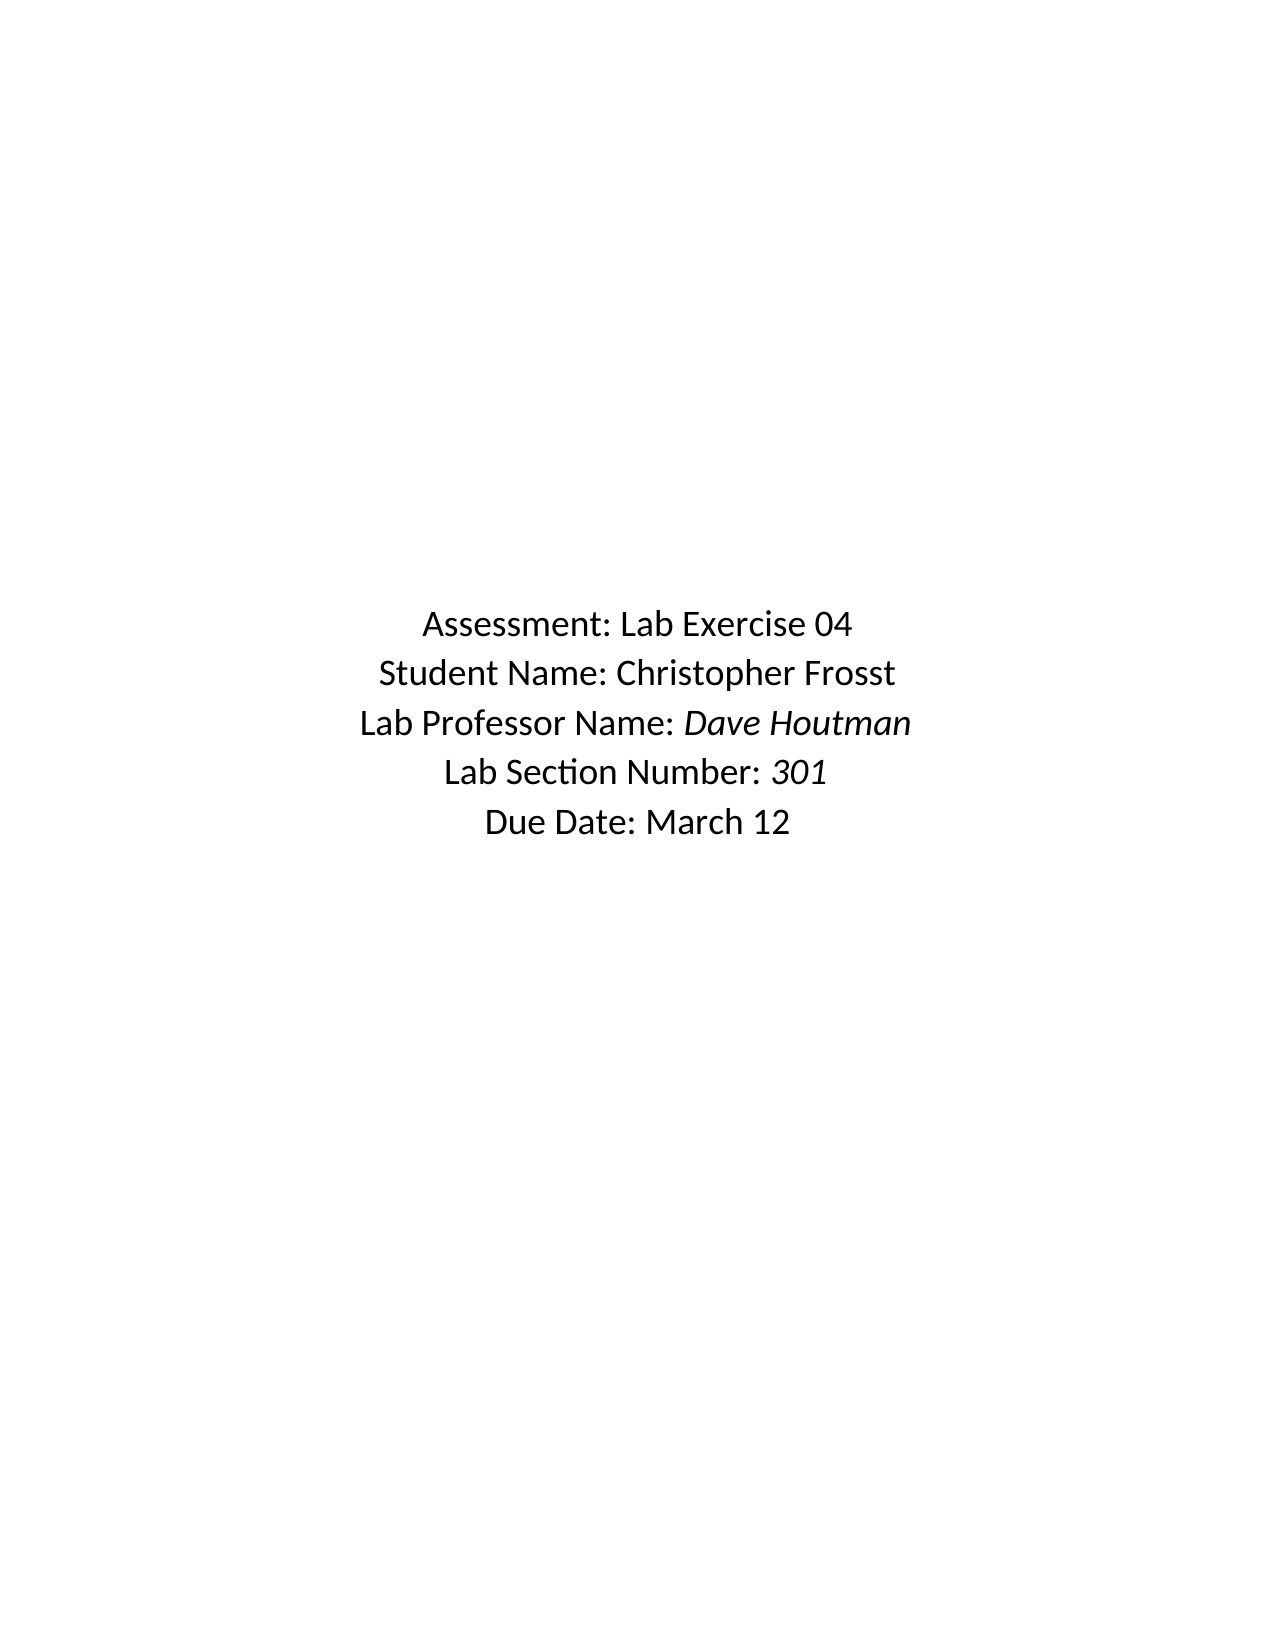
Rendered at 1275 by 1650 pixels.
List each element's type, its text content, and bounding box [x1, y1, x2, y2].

text Assessment: Lab Exercise 04 [75, 600, 1200, 646]
text Student Name: Christopher Frosst [75, 649, 1200, 695]
text Lab Professor Name: Dave Houtman [75, 699, 1200, 744]
text Lab Section Number: 301 [75, 748, 1200, 794]
text Due Date: March 12 [75, 798, 1200, 843]
